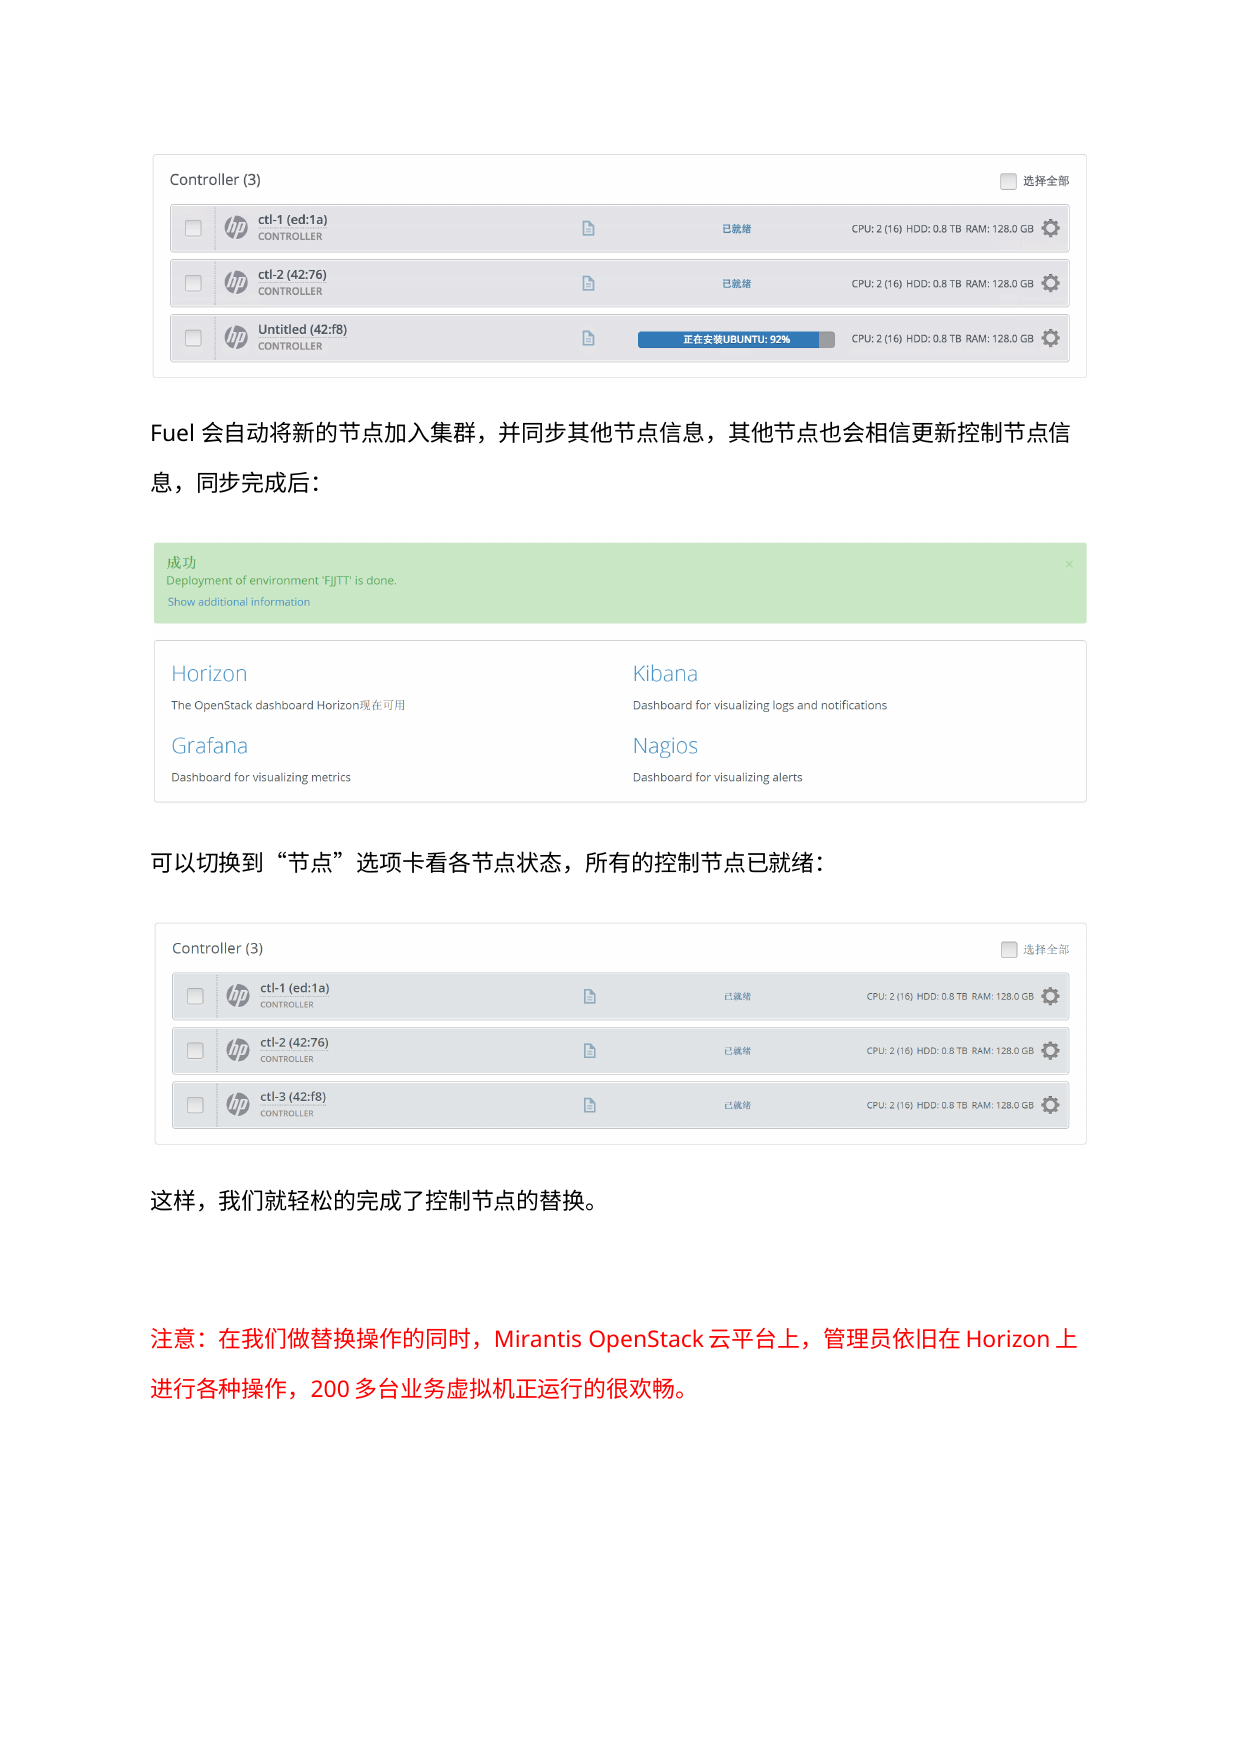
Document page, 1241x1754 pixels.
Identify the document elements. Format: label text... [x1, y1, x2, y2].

text 可以切换到“节点”选项卡看各节点状态，所有的控制节点已就绪： [150, 845, 1090, 878]
text 这样，我们就轻松的完成了控制节点的替换。 [150, 1183, 1090, 1216]
picture [150, 915, 1091, 1149]
picture [150, 535, 1091, 811]
text 注意：在我们做替换操作的同时，Mirantis OpenStack云平台上，管理员依旧在Horizon上进行各种操作，200多台业务虚拟机正运行的很欢畅。 [150, 1321, 1090, 1404]
text Fuel 会自动将新的节点加入集群，并同步其他节点信息，其他节点也会相信更新控制节点信息，同步完成后： [150, 415, 1090, 498]
picture [150, 150, 1091, 382]
